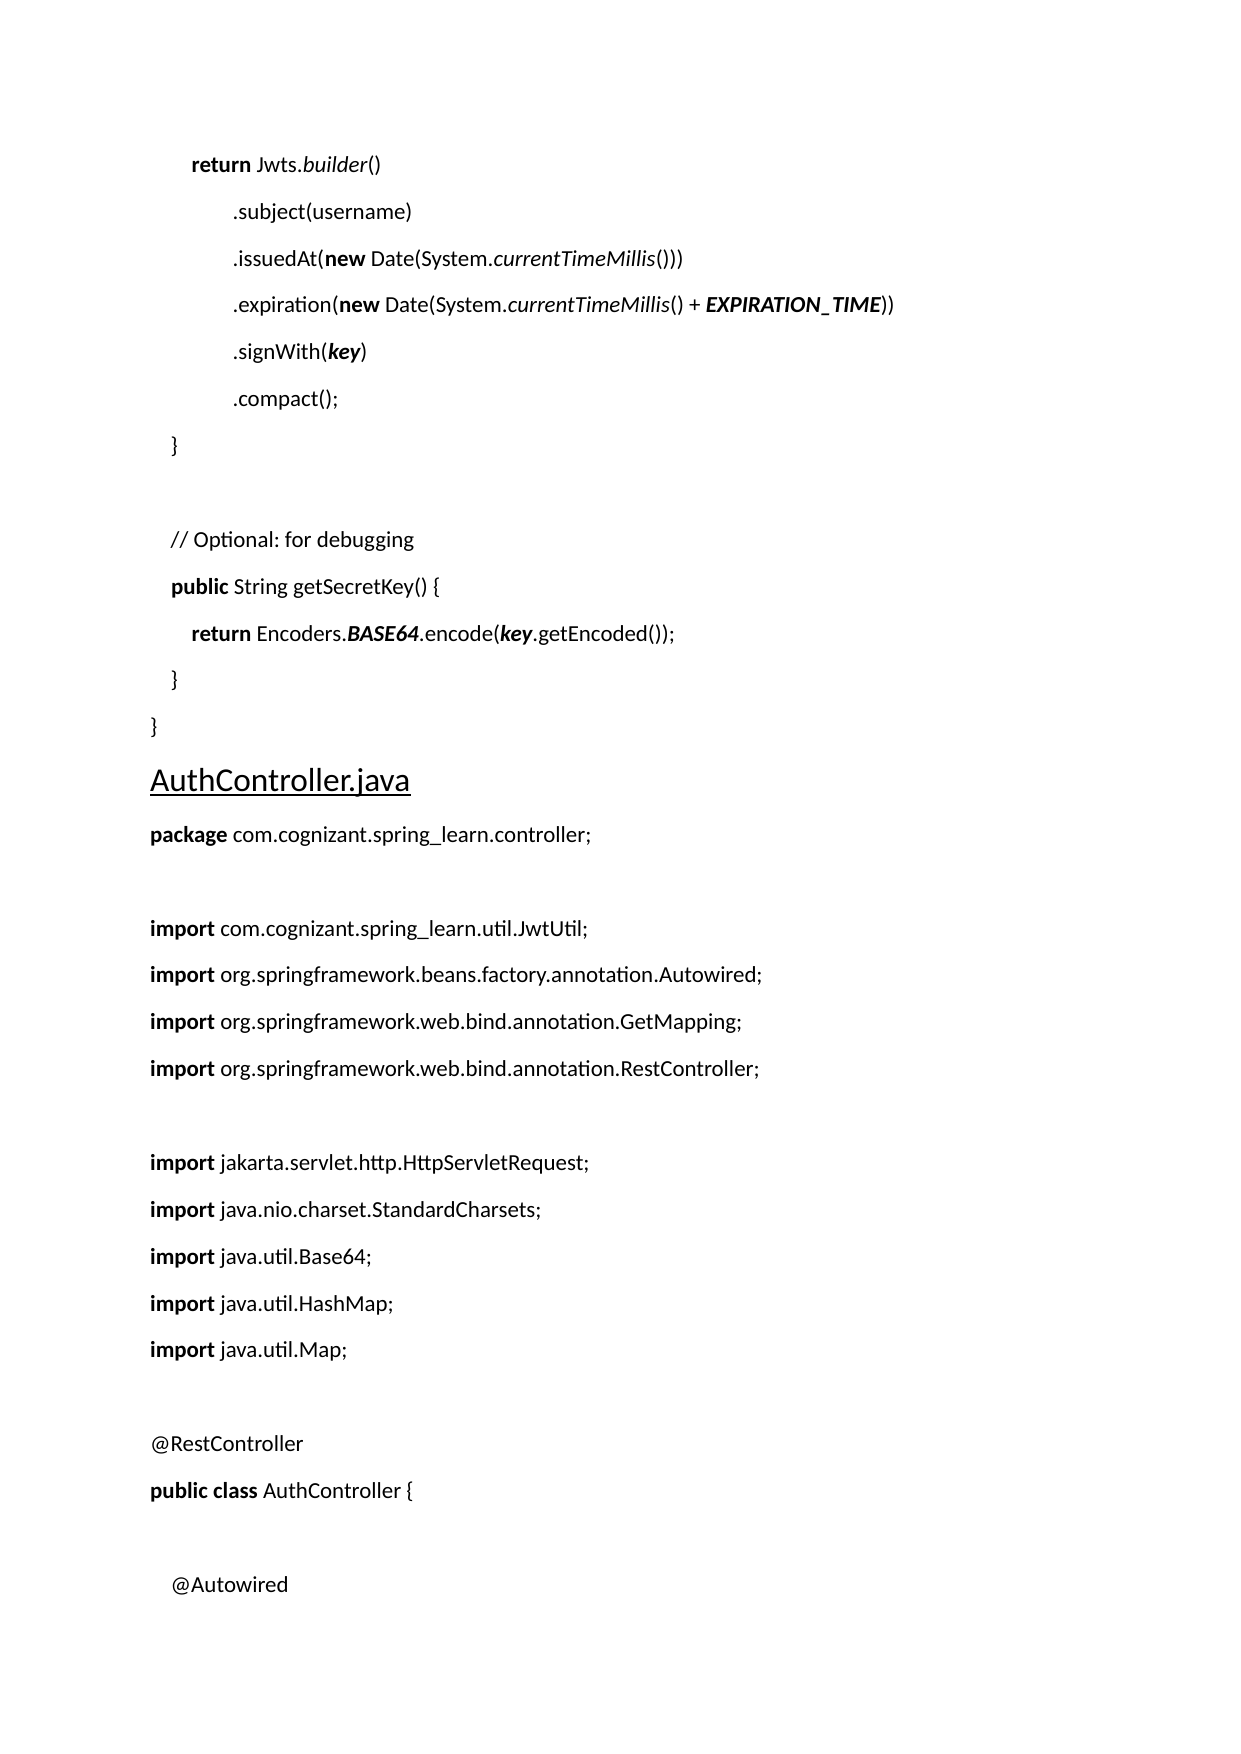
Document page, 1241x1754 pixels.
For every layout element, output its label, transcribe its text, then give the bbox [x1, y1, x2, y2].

text return Encoders.BASE64.encode(key.getEncoded()); [150, 619, 1090, 647]
text public class AuthController { [150, 1476, 1090, 1504]
text .subject(username) [150, 197, 1090, 225]
text import jakarta.servlet.http.HttpServletRequest; [150, 1148, 1090, 1176]
text import java.util.Map; [150, 1336, 1090, 1364]
text import java.util.HashMap; [150, 1289, 1090, 1317]
text AuthController.java [150, 759, 1090, 800]
text @RestController [150, 1429, 1090, 1457]
text import com.cognizant.spring_learn.util.JwtUtil; [150, 914, 1090, 942]
text .signWith(key) [150, 337, 1090, 366]
text import java.nio.charset.StandardCharsets; [150, 1195, 1090, 1223]
text .compact(); [150, 384, 1090, 412]
text import org.springframework.beans.factory.annotation.Autowired; [150, 961, 1090, 989]
text } [150, 712, 1090, 741]
text return Jwts.builder() [150, 150, 1090, 178]
text } [150, 431, 1090, 459]
text // Optional: for debugging [150, 525, 1090, 553]
text @Autowired [150, 1570, 1090, 1598]
text public String getSecretKey() { [150, 572, 1090, 600]
text import org.springframework.web.bind.annotation.GetMapping; [150, 1007, 1090, 1036]
text } [150, 666, 1090, 694]
text import org.springframework.web.bind.annotation.RestController; [150, 1054, 1090, 1082]
text package com.cognizant.spring_learn.controller; [150, 820, 1090, 848]
text import java.util.Base64; [150, 1242, 1090, 1270]
text .issuedAt(new Date(System.currentTimeMillis())) [150, 244, 1090, 272]
text .expiration(new Date(System.currentTimeMillis() + EXPIRATION_TIME)) [150, 291, 1090, 319]
